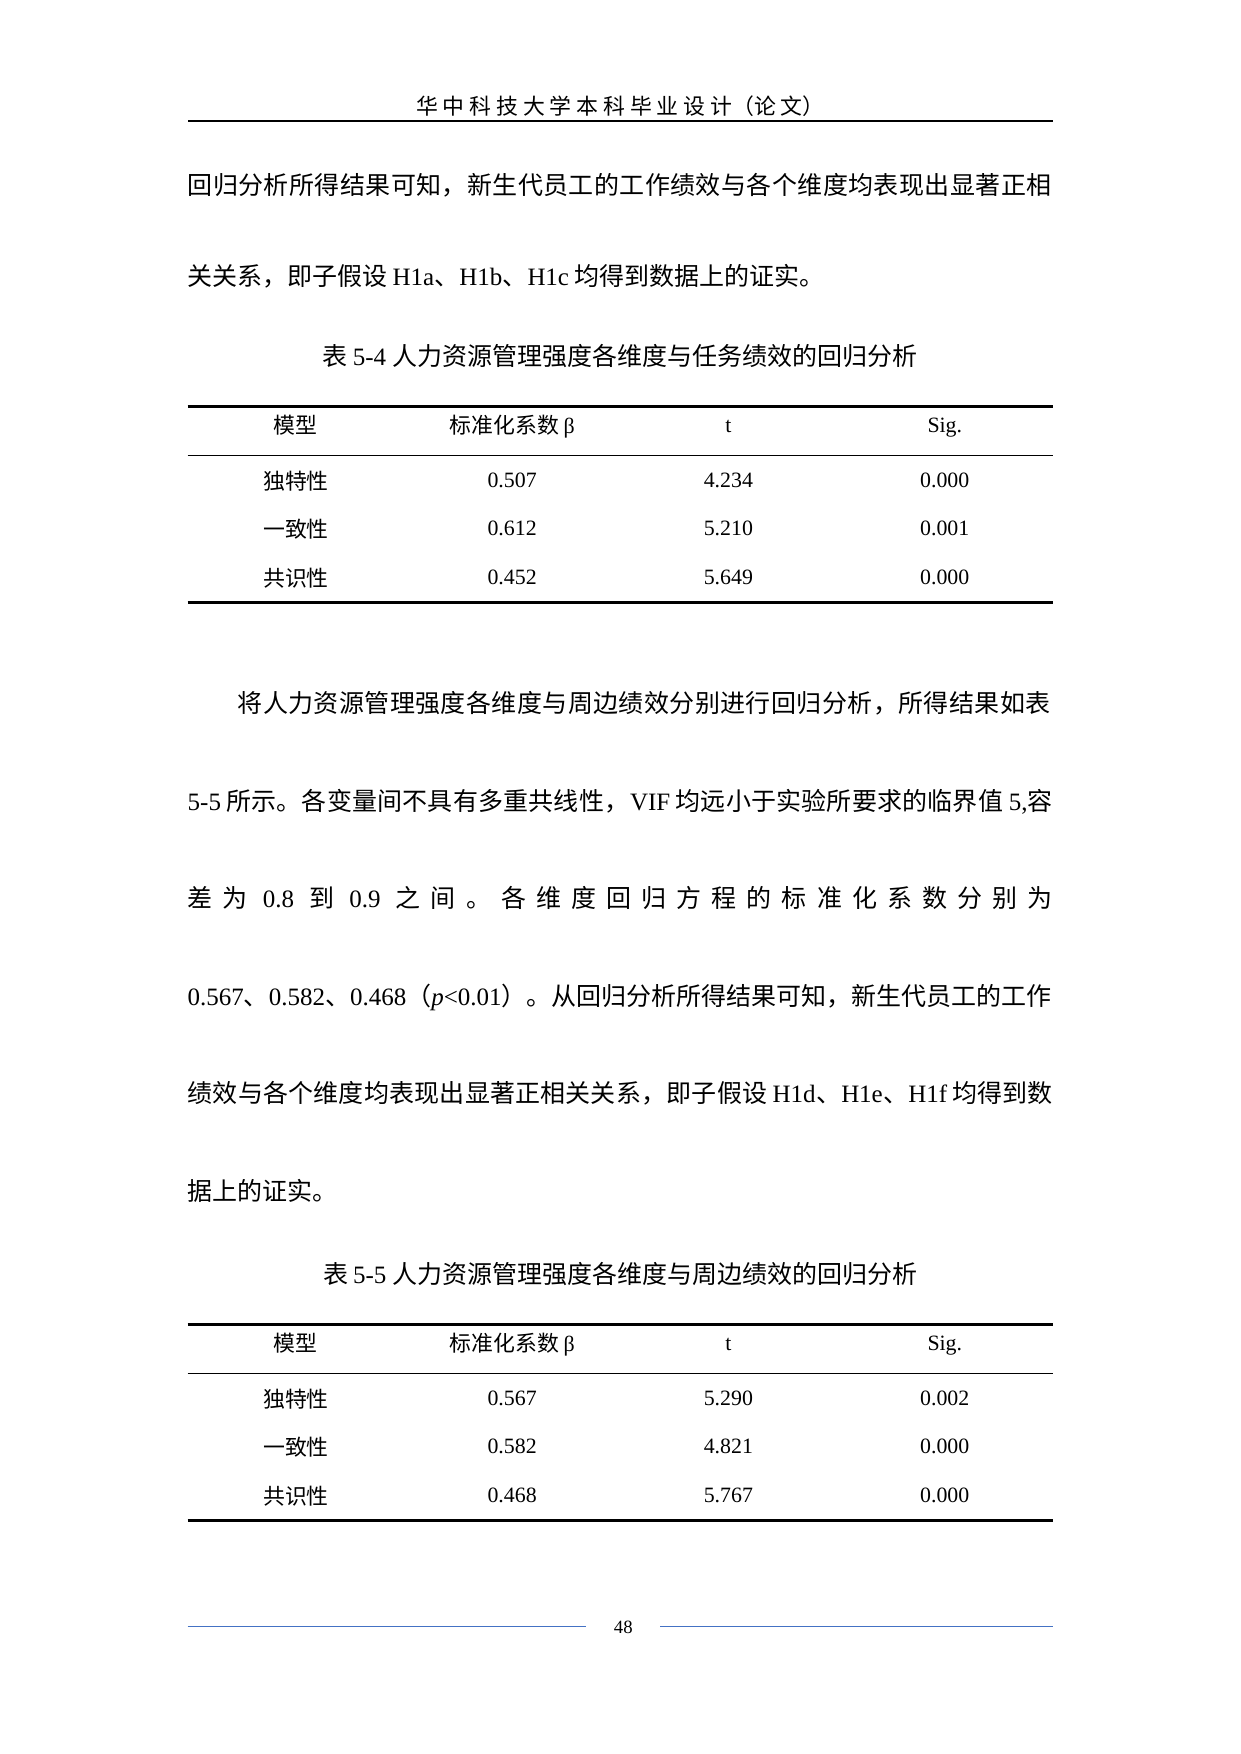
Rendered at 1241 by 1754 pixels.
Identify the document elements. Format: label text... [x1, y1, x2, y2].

table_cell 0.000 [836, 1470, 1053, 1519]
table_header 模型 [188, 1326, 404, 1373]
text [187, 151, 1053, 307]
table_header 标准化系数β [404, 1326, 620, 1373]
table_cell 4.234 [620, 456, 836, 503]
table_cell 5.767 [620, 1470, 836, 1519]
table_header t [620, 408, 836, 455]
table_cell 共识性 [188, 552, 404, 601]
table_cell 0.567 [404, 1374, 620, 1422]
table_cell 4.821 [620, 1422, 836, 1470]
table_header Sig. [836, 408, 1053, 455]
table_header Sig. [836, 1326, 1053, 1373]
table_header 模型 [188, 408, 404, 455]
table_cell 5.210 [620, 504, 836, 552]
table_cell 0.000 [836, 456, 1053, 503]
text 表5-4 人力资源管理强度各维度与任务绩效的回归分析 [187, 322, 1053, 387]
table_cell 0.582 [404, 1422, 620, 1470]
table_cell 0.000 [836, 552, 1053, 601]
table_cell 一致性 [188, 1422, 404, 1470]
table_cell 0.612 [404, 504, 620, 552]
table_cell 0.000 [836, 1422, 1053, 1470]
text 将人力资源管理强度各维度与周边绩效分别进行回归分析，所得结果如表5-5所示。各变量间不具有多重共线性，VIF均远小于实验所要求的临界值5,容差为0.8到0.9之间。各维度回归方程的标准化系数分别为0.567、0.582、0.468（p<0.01）。从回归分析所得结果可知，新生代员工的工作绩效与各个维度均表现出显著正相关关系，即子假设H1d、H1e、H1f均得到数据上的证实。 [187, 669, 1053, 1222]
table_header t [620, 1326, 836, 1373]
table_cell 0.507 [404, 456, 620, 503]
table_cell 0.002 [836, 1374, 1053, 1422]
table_header 标准化系数β [404, 408, 620, 455]
table_cell 共识性 [188, 1470, 404, 1519]
table_cell 0.001 [836, 504, 1053, 552]
table_cell 0.452 [404, 552, 620, 601]
table_cell 5.290 [620, 1374, 836, 1422]
table_cell 独特性 [188, 1374, 404, 1422]
text 表5-5 人力资源管理强度各维度与周边绩效的回归分析 [187, 1240, 1053, 1305]
table_cell 5.649 [620, 552, 836, 601]
table_cell 0.468 [404, 1470, 620, 1519]
table_cell 一致性 [188, 504, 404, 552]
table_cell 独特性 [188, 456, 404, 503]
